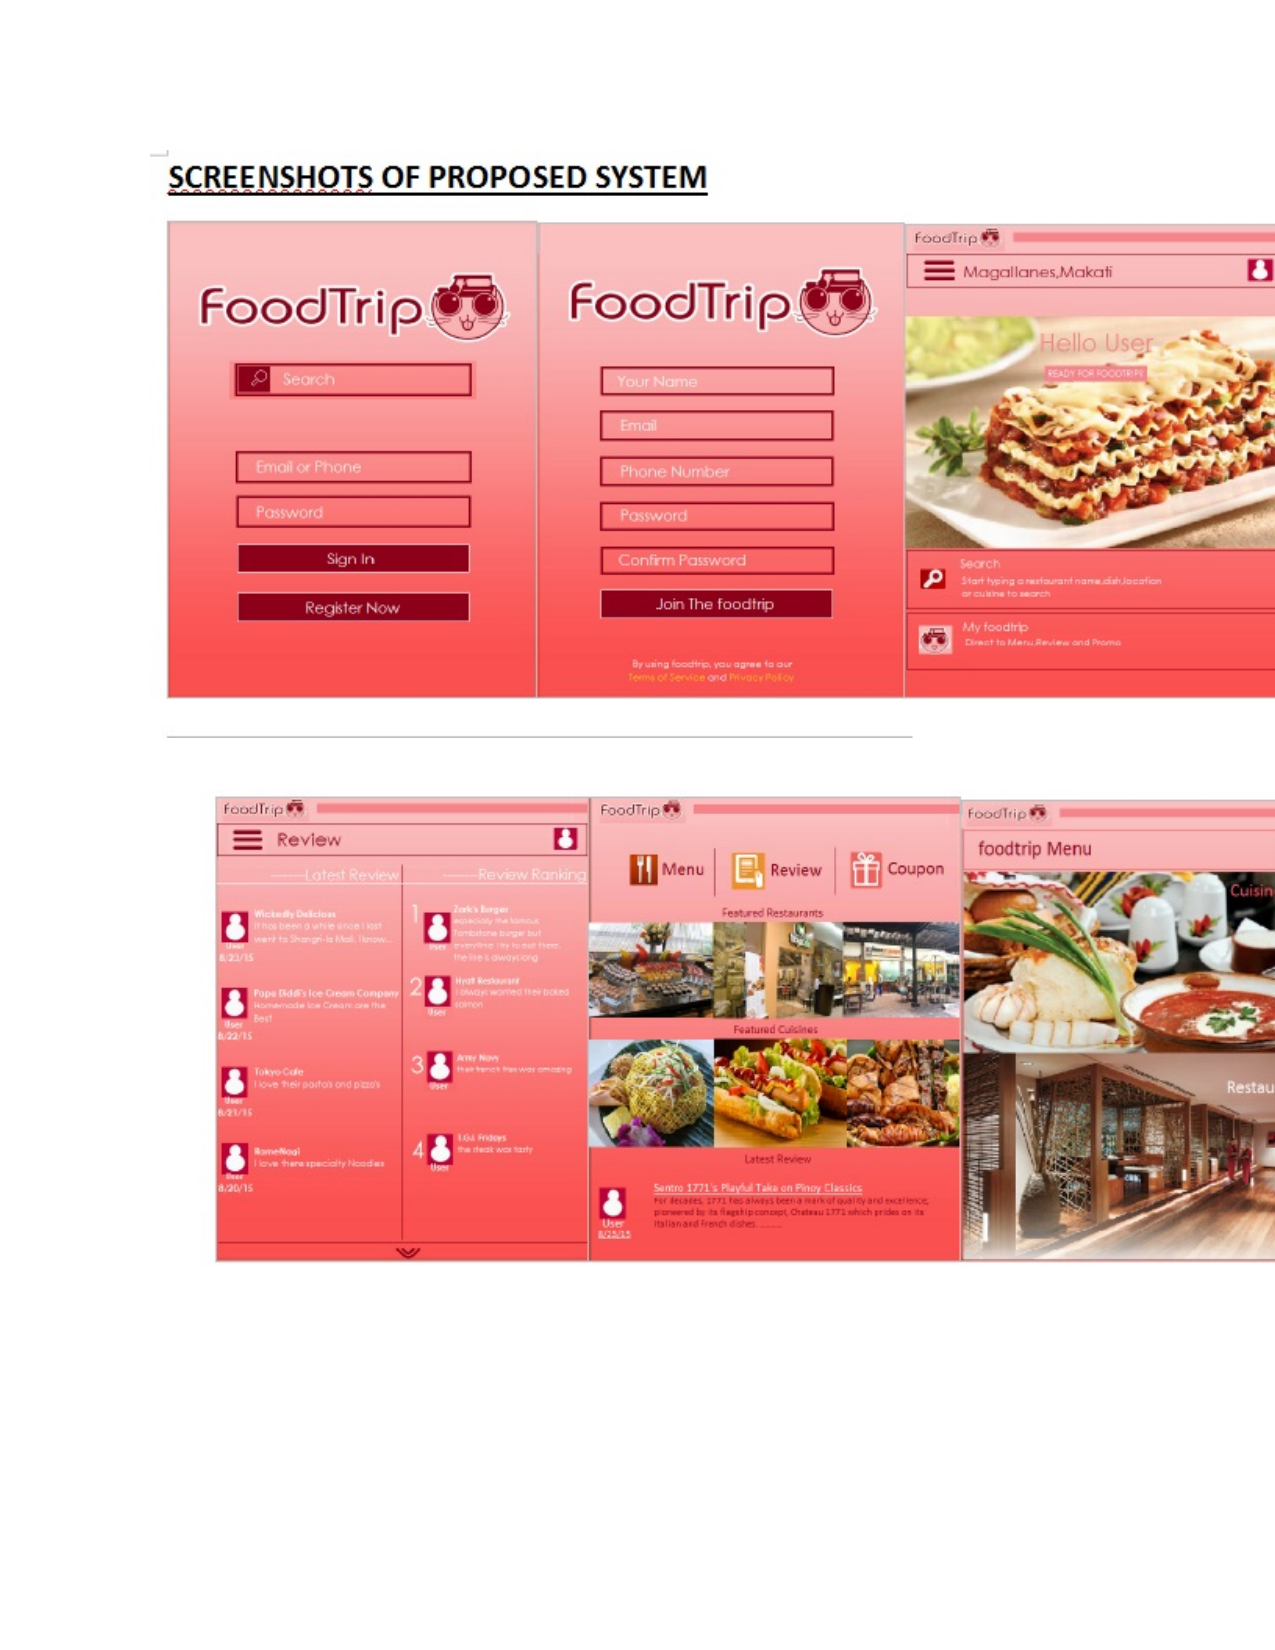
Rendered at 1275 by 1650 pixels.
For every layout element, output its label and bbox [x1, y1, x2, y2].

picture [150, 789, 1275, 1286]
picture [150, 150, 1275, 738]
